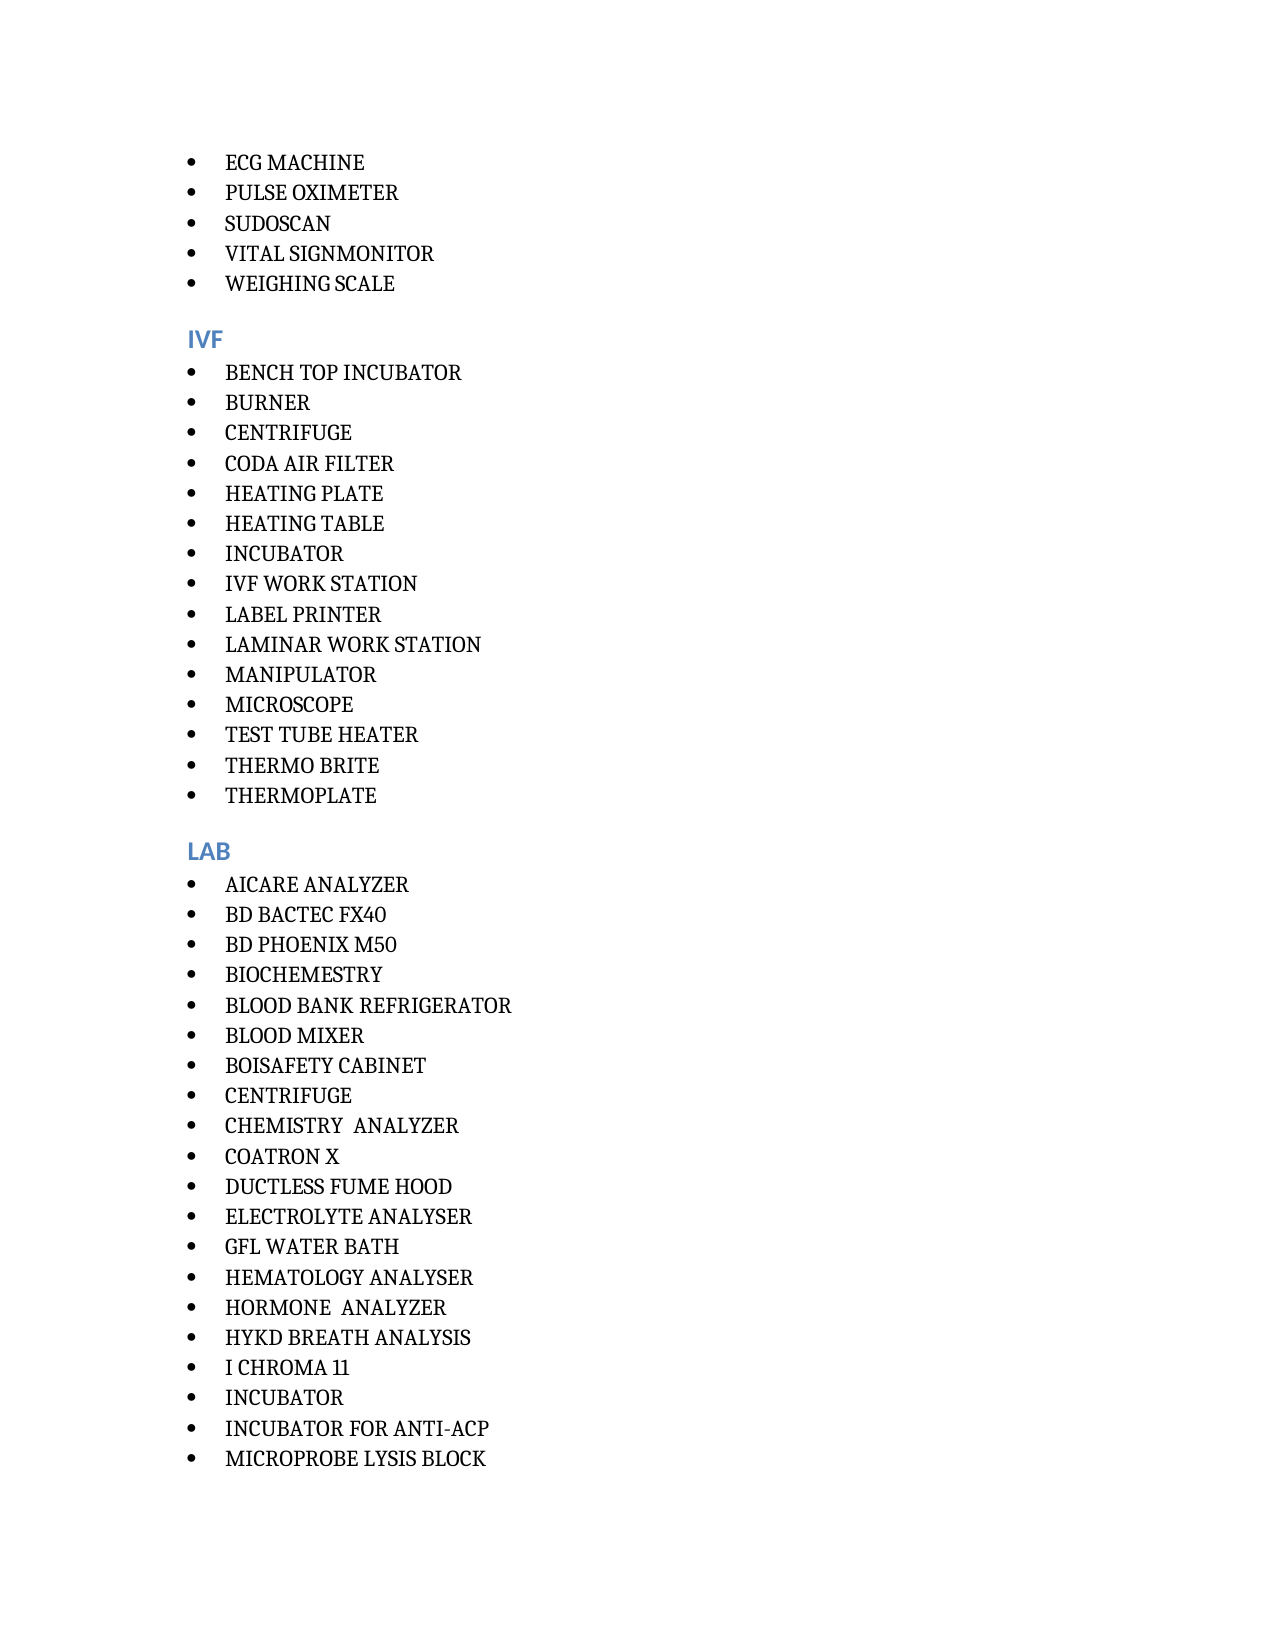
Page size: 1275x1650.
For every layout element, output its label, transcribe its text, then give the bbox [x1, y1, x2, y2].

list SUDOSCAN [187, 210, 1087, 237]
list CODA AIR FILTER [187, 450, 1087, 477]
list DUCTLESS FUME HOOD [187, 1174, 1087, 1200]
list I CHROMA 11 [187, 1355, 1087, 1381]
list IVF WORK STATION [187, 571, 1087, 598]
list HORMONE ANALYZER [187, 1294, 1087, 1321]
list TEST TUBE HEATER [187, 722, 1087, 749]
list LABEL PRINTER [187, 601, 1087, 628]
list HEATING PLATE [187, 481, 1087, 507]
list COATRON X [187, 1143, 1087, 1170]
list BOISAFETY CABINET [187, 1053, 1087, 1079]
list AICARE ANALYZER [187, 872, 1087, 898]
list BD PHOENIX M50 [187, 932, 1087, 958]
list VITAL SIGNMONITOR [187, 241, 1087, 267]
list BIOCHEMESTRY [187, 962, 1087, 989]
list THERMO BRITE [187, 752, 1087, 779]
subtitle IVF [187, 322, 1087, 355]
list BD BACTEC FX40 [187, 902, 1087, 928]
list MICROSCOPE [187, 692, 1087, 718]
list MICROPROBE LYSIS BLOCK [187, 1446, 1087, 1472]
list CHEMISTRY ANALYZER [187, 1113, 1087, 1140]
list INCUBATOR FOR ANTI-ACP [187, 1415, 1087, 1442]
list BLOOD MIXER [187, 1023, 1087, 1049]
list CENTRIFUGE [187, 1083, 1087, 1109]
list ECG MACHINE [187, 150, 1087, 176]
list INCUBATOR [187, 1385, 1087, 1412]
list WEIGHING SCALE [187, 271, 1087, 297]
list GFL WATER BATH [187, 1234, 1087, 1261]
list BENCH TOP INCUBATOR [187, 360, 1087, 386]
list INCUBATOR [187, 541, 1087, 567]
list LAMINAR WORK STATION [187, 632, 1087, 658]
subtitle LAB [187, 834, 1087, 867]
list THERMOPLATE [187, 783, 1087, 809]
list MANIPULATOR [187, 662, 1087, 688]
list HEATING TABLE [187, 511, 1087, 537]
list CENTRIFUGE [187, 420, 1087, 447]
list HEMATOLOGY ANALYSER [187, 1264, 1087, 1291]
list BURNER [187, 390, 1087, 416]
list PULSE OXIMETER [187, 180, 1087, 207]
list BLOOD BANK REFRIGERATOR [187, 992, 1087, 1019]
list HYKD BREATH ANALYSIS [187, 1325, 1087, 1351]
list ELECTROLYTE ANALYSER [187, 1204, 1087, 1230]
